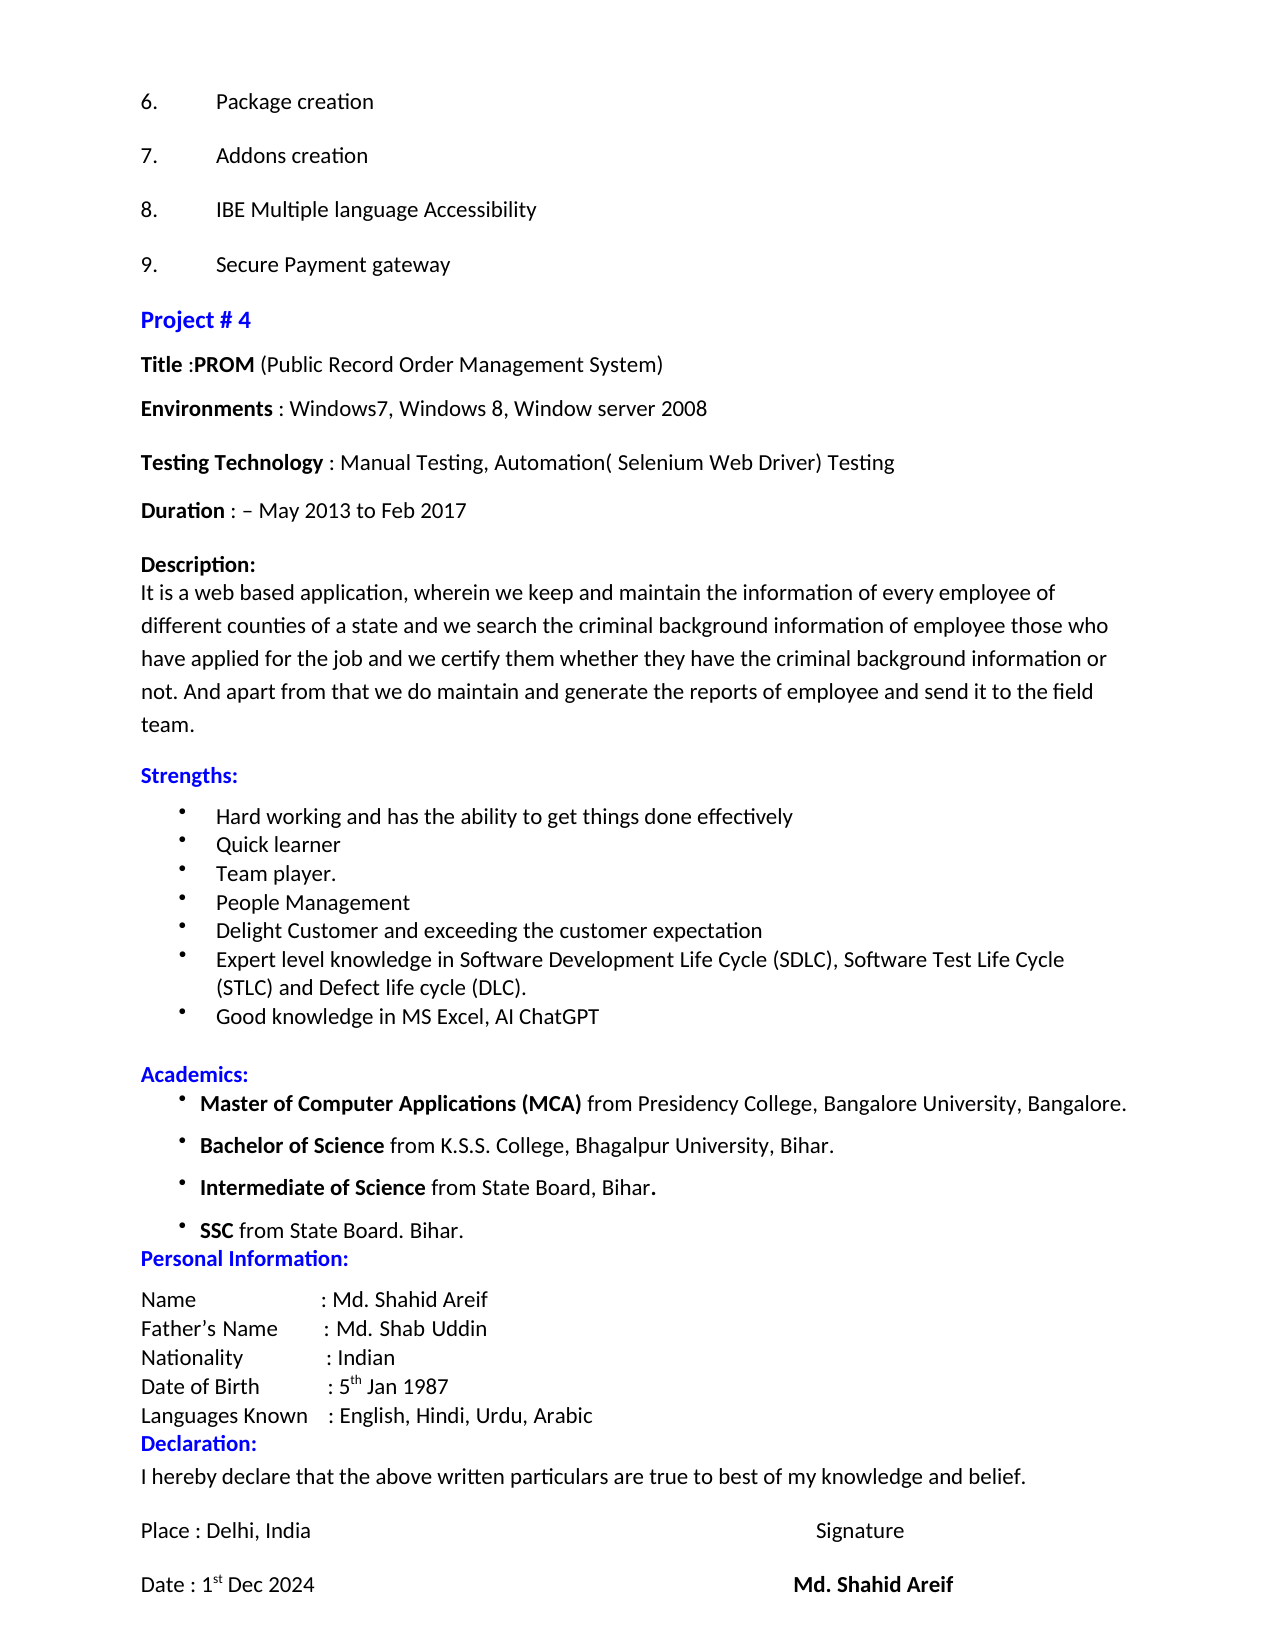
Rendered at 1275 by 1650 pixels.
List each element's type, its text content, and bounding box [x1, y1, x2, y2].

list People Management [178, 888, 1139, 916]
list SSC from State Board. Bihar. [178, 1216, 1139, 1244]
text Date of Birth : 5th Jan 1987 [141, 1372, 1139, 1400]
list Bachelor of Science from K.S.S. College, Bhagalpur University, Bihar. [178, 1131, 1139, 1159]
list Secure Payment gateway [140, 250, 1139, 278]
text Testing Technology : Manual Testing, Automation( Selenium Web Driver) Testing [141, 448, 1139, 476]
list Team player. [178, 859, 1139, 887]
text Date : 1st Dec 2024 Md. Shahid Areif [141, 1570, 1139, 1598]
subtitle Declaration: [141, 1429, 1139, 1457]
subtitle Academics: [141, 1060, 1139, 1088]
list Addons creation [140, 141, 1139, 169]
list Master of Computer Applications (MCA) from Presidency College, Bangalore University, Bangalore. [178, 1089, 1139, 1117]
list Expert level knowledge in Software Development Life Cycle (SDLC), Software Test Life Cycle (STLC) and Defect life cycle (DLC). [178, 945, 1126, 1002]
subtitle Project # 4 [141, 304, 1139, 334]
text Duration : – May 2013 to Feb 2017 [141, 496, 1139, 524]
subtitle Description: [141, 550, 1139, 578]
subtitle Personal Information: [141, 1244, 1139, 1272]
list Intermediate of Science from State Board, Bihar. [178, 1173, 1139, 1202]
text I hereby declare that the above written particulars are true to best of my knowledge and belief. Place : Delhi, India Signature [141, 1462, 1030, 1544]
text Name : Md. Shahid Areif Father’s Name : Md. Shab Uddin Nationality : Indian [141, 1286, 488, 1371]
subtitle Strengths: [141, 761, 1139, 789]
text Languages Known : English, Hindi, Urdu, Arabic [141, 1401, 1139, 1429]
list Delight Customer and exceeding the customer expectation [178, 916, 1139, 944]
text It is a web based application, wherein we keep and maintain the information of every employee of different counties of a state and we search the criminal background information of employee those who have applied for the job and we certify them whether they have the criminal background information or not. And apart from that we do maintain and generate the reports of employee and send it to the field team. [140, 578, 1113, 738]
list IBE Multiple language Accessibility [140, 196, 1139, 223]
text Environments : Windows7, Windows 8, Window server 2008 [141, 394, 1139, 422]
list Package creation [140, 87, 1139, 116]
list Quick learner [178, 831, 1139, 859]
list Hard working and has the ability to get things done effectively [178, 802, 1139, 830]
text Title :PROM (Public Record Order Management System) [141, 351, 1139, 379]
list Good knowledge in MS Excel, AI ChatGPT [178, 1002, 1139, 1030]
